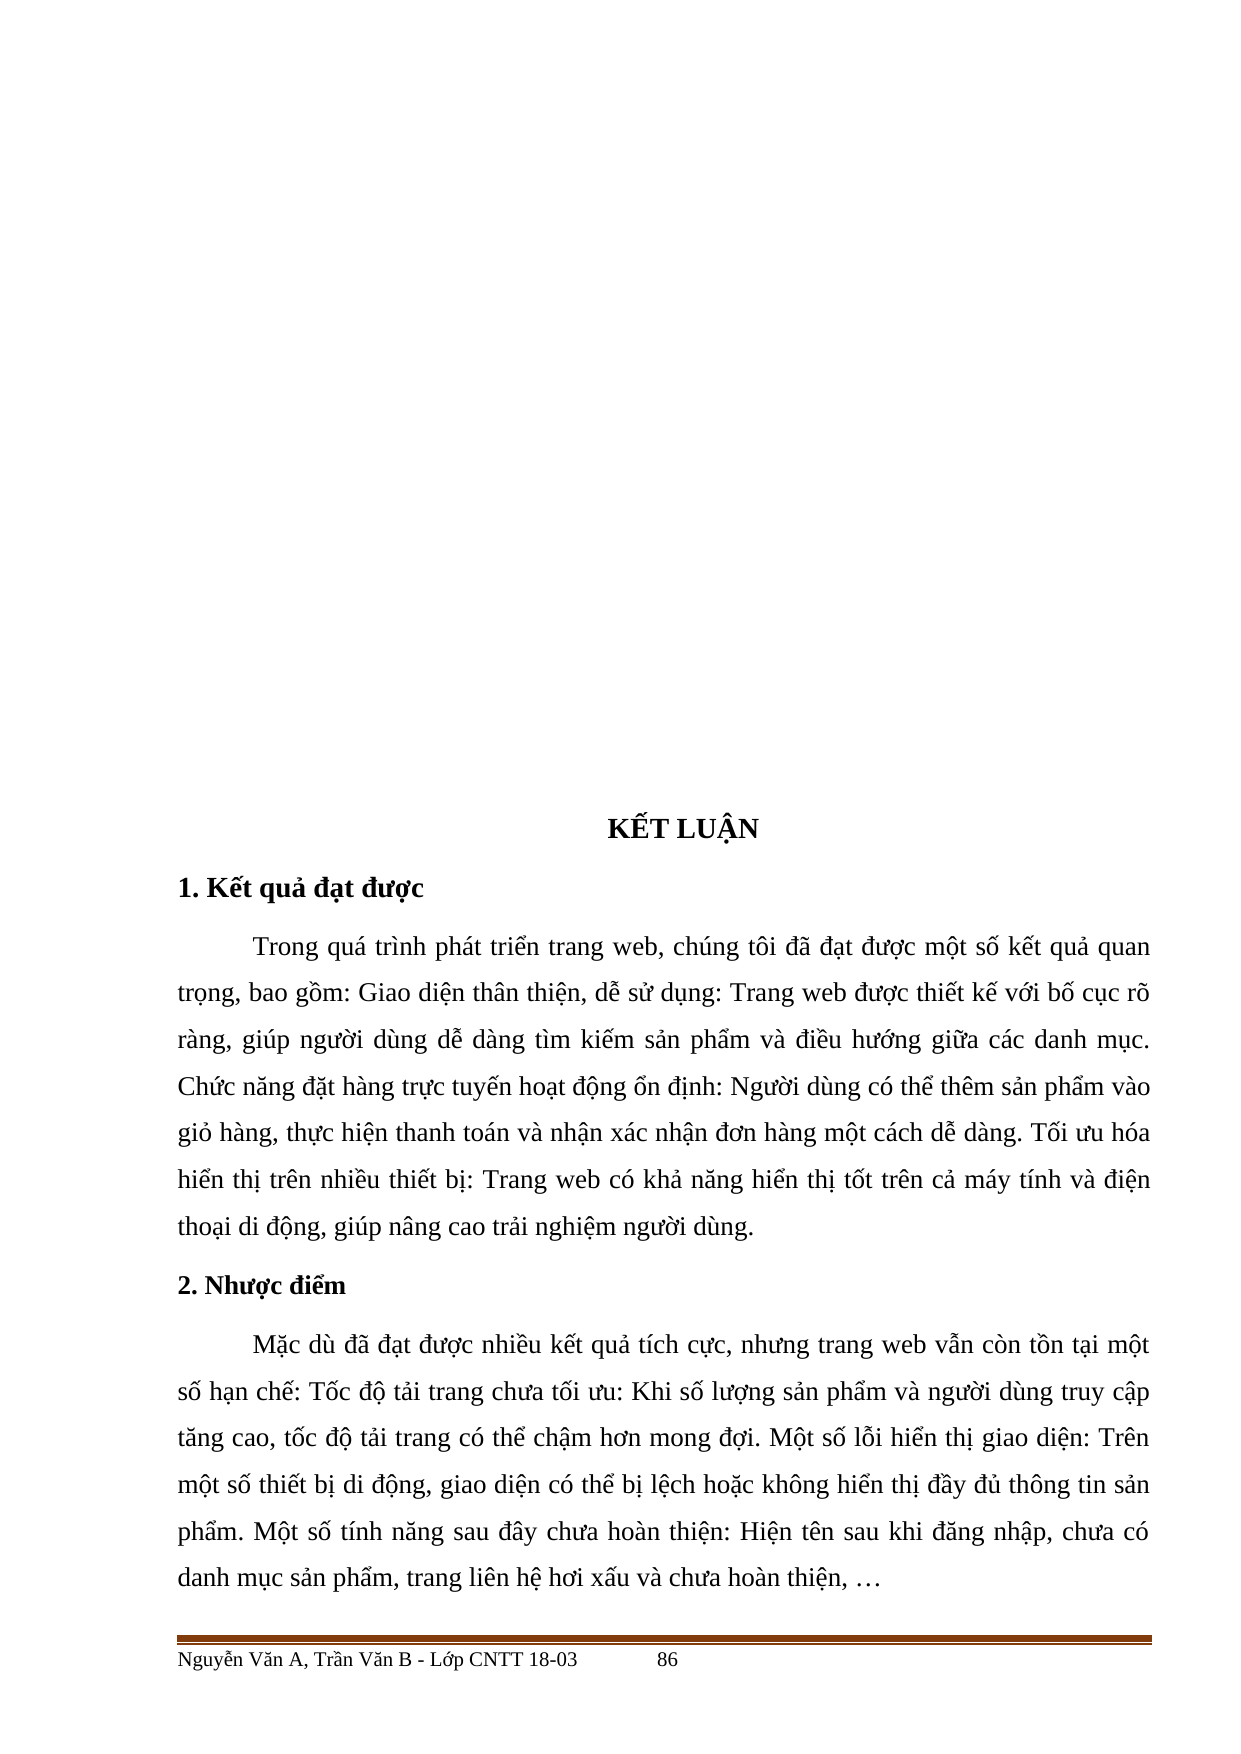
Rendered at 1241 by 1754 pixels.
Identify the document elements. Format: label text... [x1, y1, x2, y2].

text Mặc dù đã đạt được nhiều kết quả tích cực, nhưng trang web vẫn còn tồn tại một số hạn chế: Tốc độ tải trang chưa tối ưu: Khi số lượng sản phẩm và người dùng truy cập tăng cao, tốc độ tải trang có thể chậm hơn mong đợi. Một số lỗi hiển thị giao diện: Trên một số thiết bị di động, giao diện có thể bị lệch hoặc không hiển thị đầy đủ thông tin sản phẩm. Một số tính năng sau đây chưa hoàn thiện: Hiện tên sau khi đăng nhập, chưa có danh mục sản phẩm, trang liên hệ hơi xấu và chưa hoàn thiện, … [177, 1328, 1152, 1592]
text 1. Kết quả đạt được [177, 870, 1152, 904]
text Trong quá trình phát triển trang web, chúng tôi đã đạt được một số kết quả quan trọng, bao gồm: Giao diện thân thiện, dễ sử dụng: Trang web được thiết kế với bố cục rõ ràng, giúp người dùng dễ dàng tìm kiếm sản phẩm và điều hướng giữa các danh mục. Chức năng đặt hàng trực tuyến hoạt động ổn định: Người dùng có thể thêm sản phẩm vào giỏ hàng, thực hiện thanh toán và nhận xác nhận đơn hàng một cách dễ dàng. Tối ưu hóa hiển thị trên nhiều thiết bị: Trang web có khả năng hiển thị tốt trên cả máy tính và điện thoại di động, giúp nâng cao trải nghiệm người dùng. [177, 930, 1152, 1241]
text KẾT LUẬN [177, 811, 1152, 844]
text 2. Nhược điểm [177, 1269, 1152, 1300]
